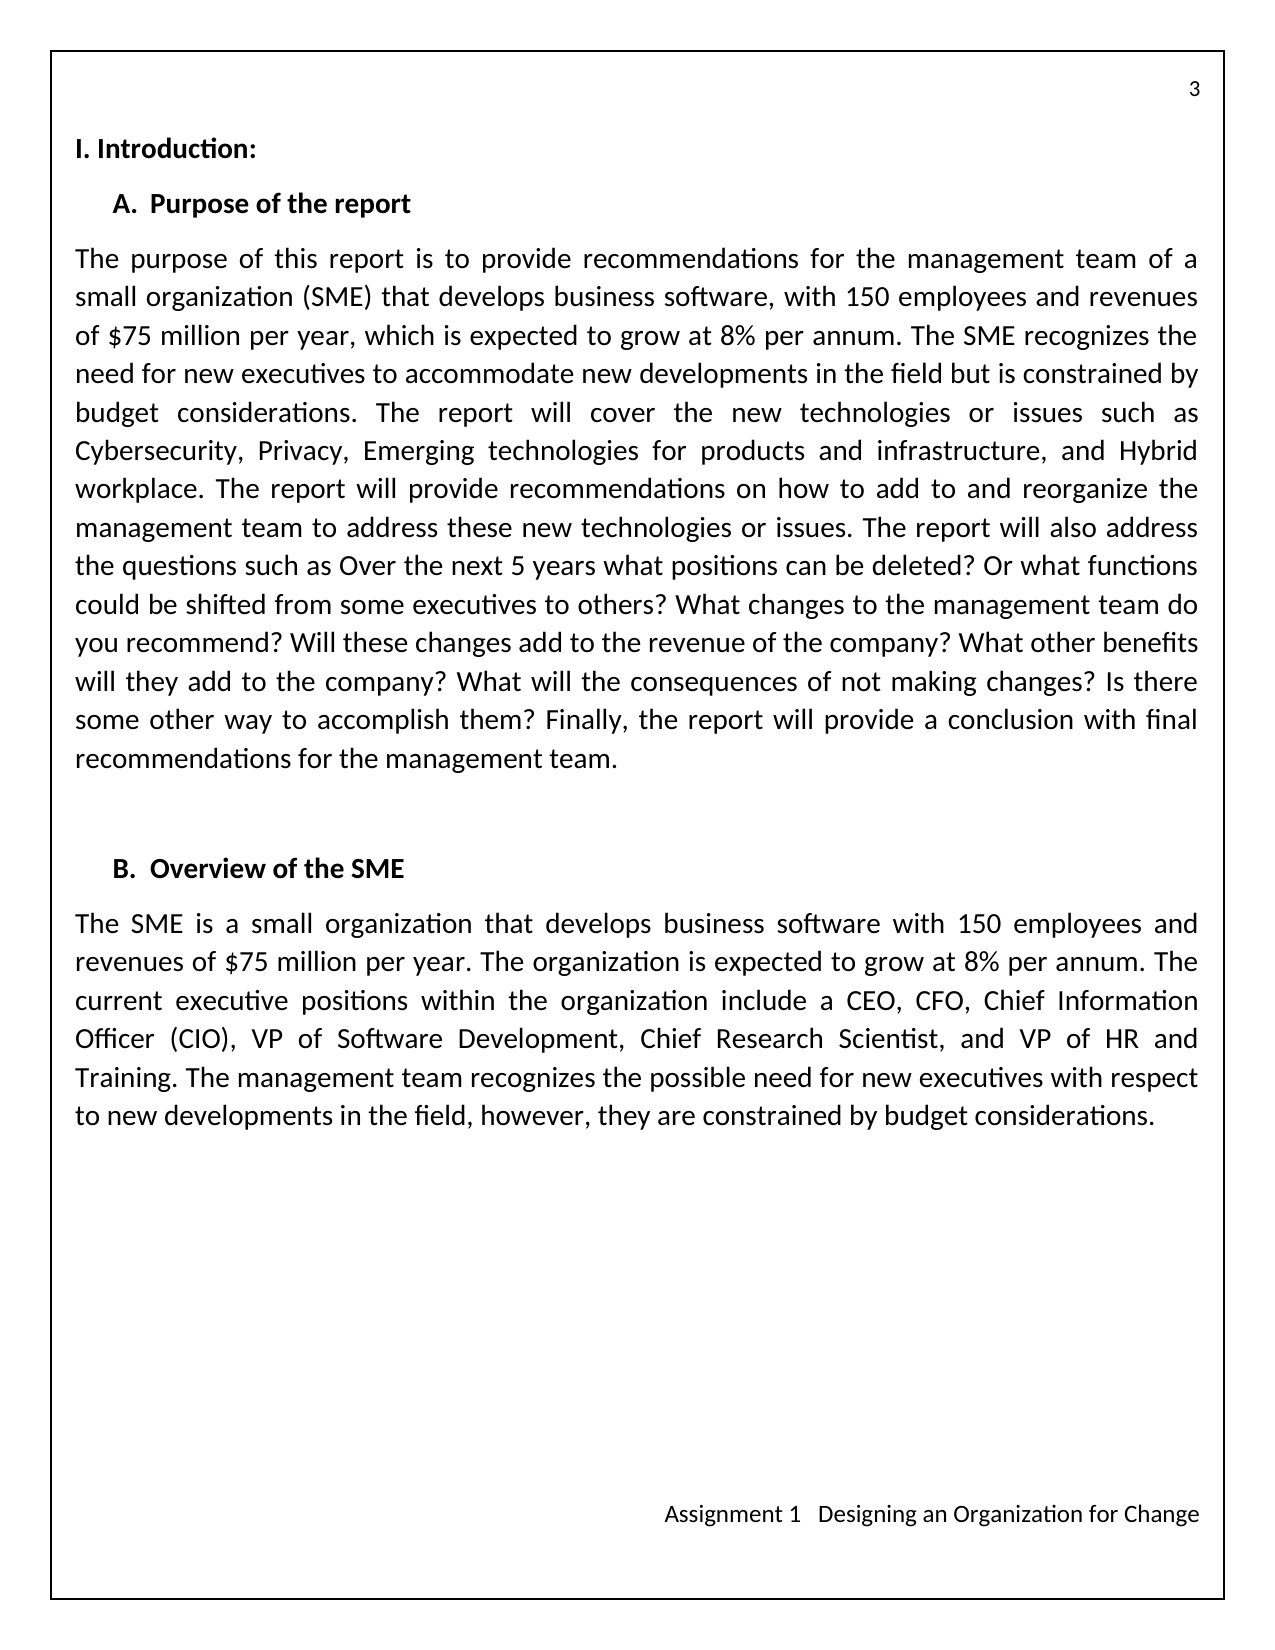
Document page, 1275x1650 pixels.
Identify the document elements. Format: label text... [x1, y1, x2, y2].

text The purpose of this report is to provide recommendations for the management team of a small organization (SME) that develops business software, with 150 employees and revenues of $75 million per year, which is expected to grow at 8% per annum. The SME recognizes the need for new executives to accommodate new developments in the field but is constrained by budget considerations. The report will cover the new technologies or issues such as Cybersecurity, Privacy, Emerging technologies for products and infrastructure, and Hybrid workplace. The report will provide recommendations on how to add to and reorganize the management team to address these new technologies or issues. The report will also address the questions such as Over the next 5 years what positions can be deleted? Or what functions could be shifted from some executives to others? What changes to the management team do you recommend? Will these changes add to the revenue of the company? What other benefits will they add to the company? What will the consequences of not making changes? Is there some other way to accomplish them? Finally, the report will provide a conclusion with final recommendations for the management team. [75, 240, 1200, 775]
list Purpose of the report [112, 185, 1200, 221]
list Overview of the SME [112, 850, 1200, 886]
text The SME is a small organization that develops business software with 150 employees and revenues of $75 million per year. The organization is expected to grow at 8% per annum. The current executive positions within the organization include a CEO, CFO, Chief Information Officer (CIO), VP of Software Development, Chief Research Scientist, and VP of HR and Training. The management team recognizes the possible need for new executives with respect to new developments in the field, however, they are constrained by budget considerations. [75, 905, 1200, 1133]
text I. Introduction: [75, 130, 1200, 165]
